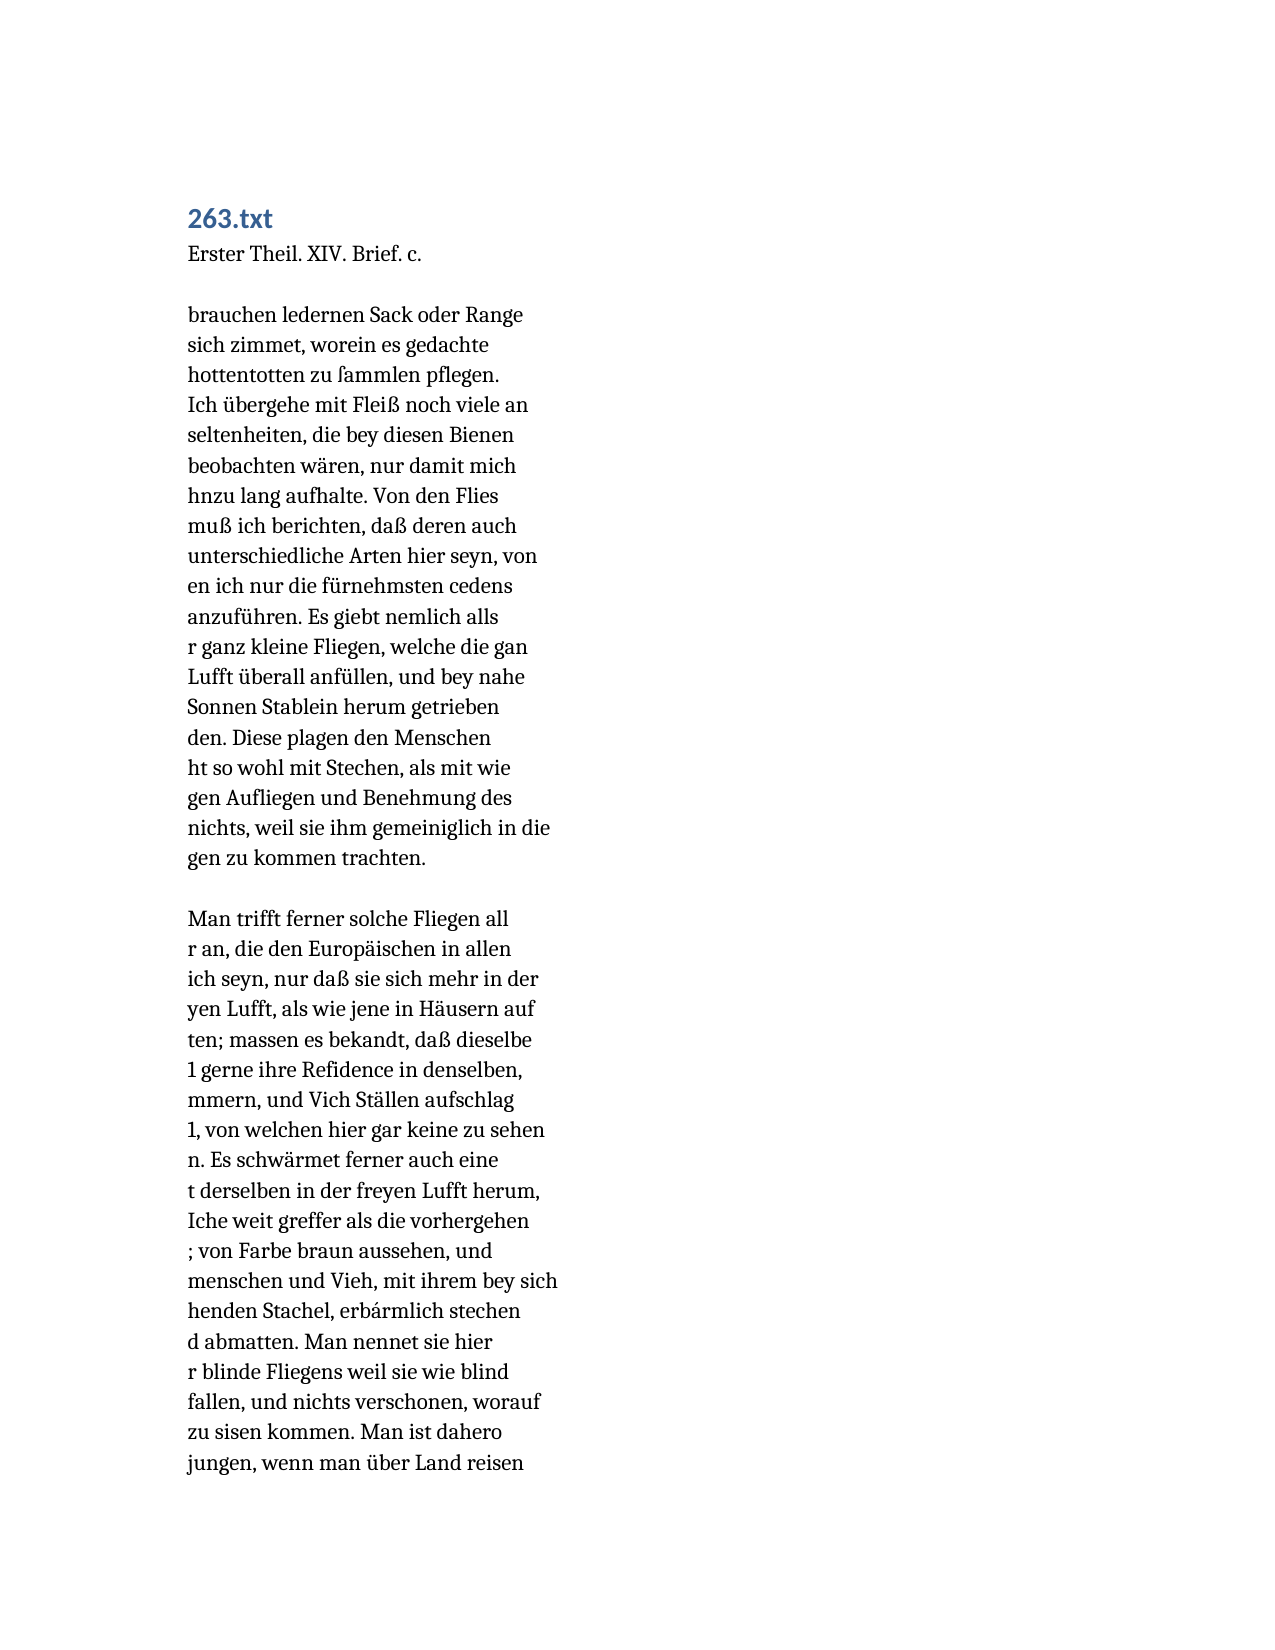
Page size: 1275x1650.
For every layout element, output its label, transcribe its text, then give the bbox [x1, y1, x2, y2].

subtitle 263.txt [187, 200, 1087, 236]
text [187, 241, 1087, 1476]
